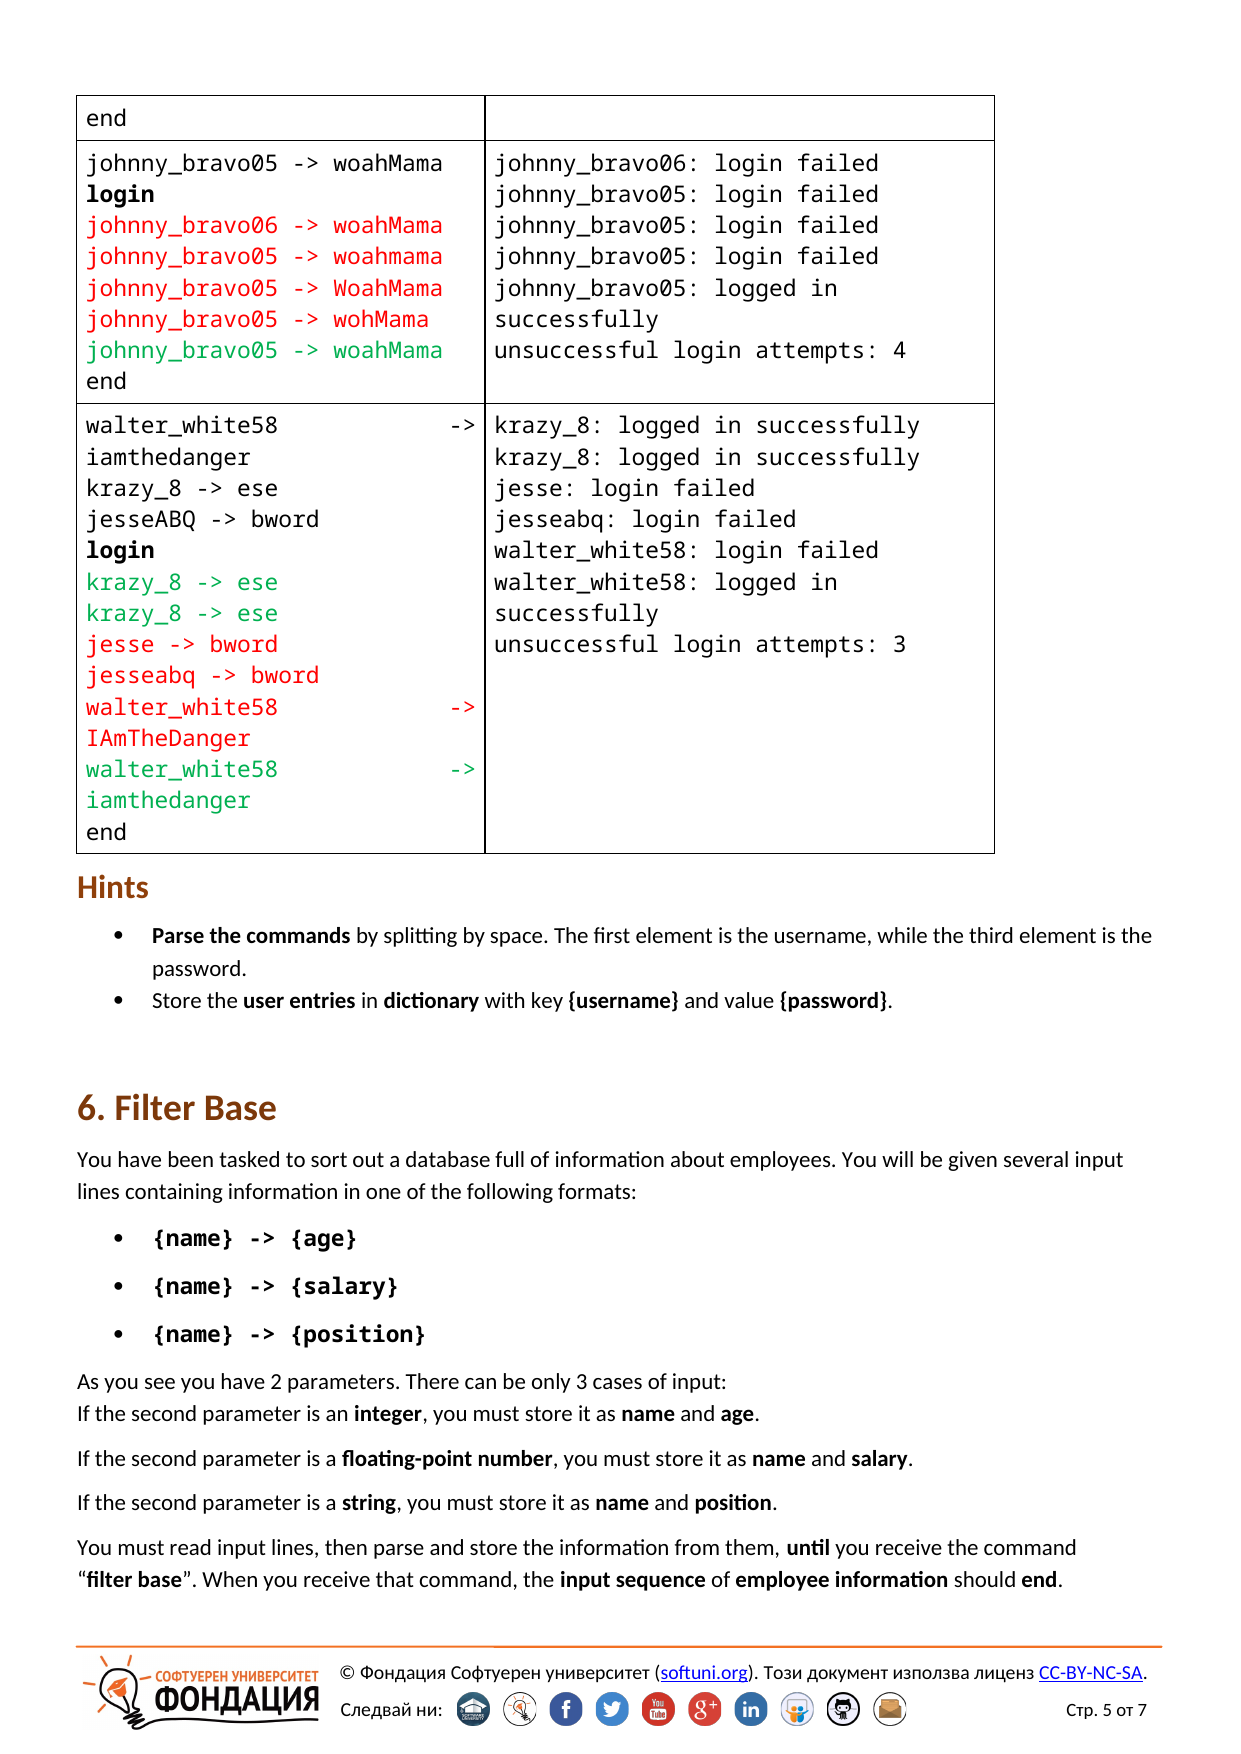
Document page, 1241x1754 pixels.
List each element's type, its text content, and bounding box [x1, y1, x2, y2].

picture [457, 1692, 490, 1726]
text If the second parameter is a floating-point number, you must store it as name and salary. [77, 1444, 1163, 1472]
subtitle Hints [77, 866, 1163, 907]
picture [780, 1692, 814, 1726]
list {name} -> {age} [114, 1222, 1163, 1253]
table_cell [486, 96, 994, 139]
list {name} -> {salary} [114, 1270, 1163, 1301]
picture [549, 1692, 583, 1726]
list Parse the commands by splitting by space. The first element is the username, while the third element is the password. [114, 922, 1163, 982]
list Store the user entries in dictionary with key {username} and value {password}. [114, 986, 1163, 1014]
subtitle Filter Base [77, 1084, 1163, 1129]
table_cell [77, 96, 484, 139]
picture [873, 1692, 907, 1726]
picture [503, 1692, 537, 1726]
picture [82, 1654, 319, 1730]
table_cell johnny_bravo06: login failed johnny_bravo05: login failed johnny_bravo05: login failed johnny_bravo05: login failed johnny_bravo05: logged in successfully unsuccessful login attempts: 4 [486, 141, 994, 402]
text You have been tasked to sort out a database full of information about employees. You will be given several input lines containing information in one of the following formats: [77, 1145, 1163, 1205]
text You must read input lines, then parse and store the information from them, until you receive the command “filter base”. When you receive that command, the input sequence of employee information should end. [77, 1533, 1163, 1593]
picture [642, 1692, 675, 1726]
table_cell walter_white58 -> iamthedanger krazy_8 -> ese jesseABQ -> bword login krazy_8 -> ese krazy_8 -> ese jesse -> bword jesseabq -> bword walter_white58 -> IAmTheDanger walter_white58 -> iamthedanger end [77, 404, 484, 853]
picture [595, 1692, 629, 1726]
text As you see you have 2 parameters. There can be only 3 cases of input: If the second parameter is an integer, you must store it as name and age. [77, 1367, 1163, 1427]
picture [827, 1692, 860, 1726]
table_cell krazy_8: logged in successfully krazy_8: logged in successfully jesse: login failed jesseabq: login failed walter_white58: login failed walter_white58: logged in successfully unsuccessful login attempts: 3 [486, 404, 994, 853]
picture [734, 1692, 768, 1726]
table_cell johnny_bravo05 -> woahMama login johnny_bravo06 -> woahMama johnny_bravo05 -> woahmama johnny_bravo05 -> WoahMama johnny_bravo05 -> wohMama johnny_bravo05 -> woahMama end [77, 141, 484, 402]
text If the second parameter is a string, you must store it as name and position. [77, 1488, 1163, 1516]
list {name} -> {position} [114, 1318, 1163, 1350]
picture [688, 1692, 722, 1726]
